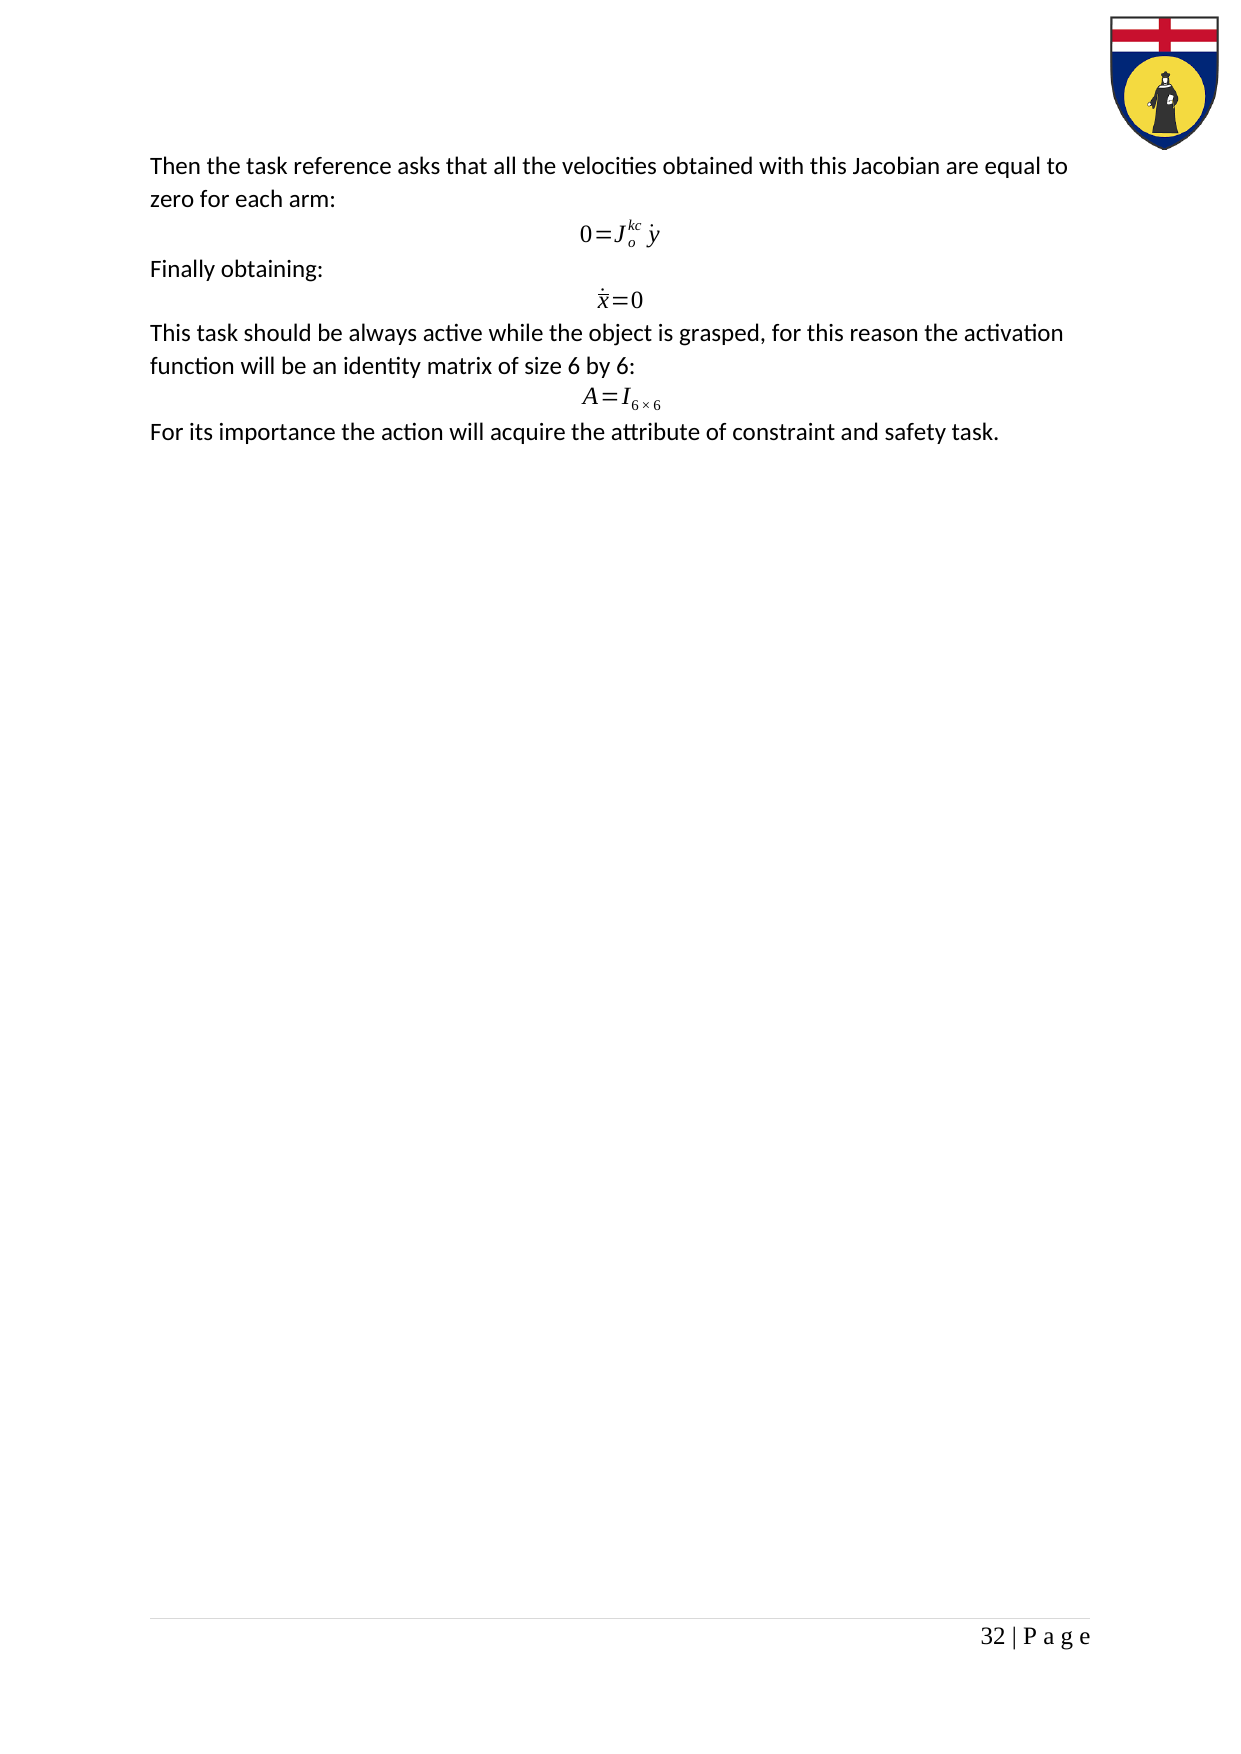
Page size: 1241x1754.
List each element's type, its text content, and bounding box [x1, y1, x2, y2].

text Finally obtaining: [150, 253, 1090, 283]
text This task should be always active while the object is grasped, for this reason the activation function will be an identity matrix of size 6 by 6: [150, 317, 1090, 380]
text Then the task reference asks that all the velocities obtained with this Jacobian are equal to zero for each arm: [150, 150, 1090, 213]
text For its importance the action will acquire the attribute of constraint and safety task. [150, 416, 1090, 447]
picture [1108, 16, 1221, 150]
